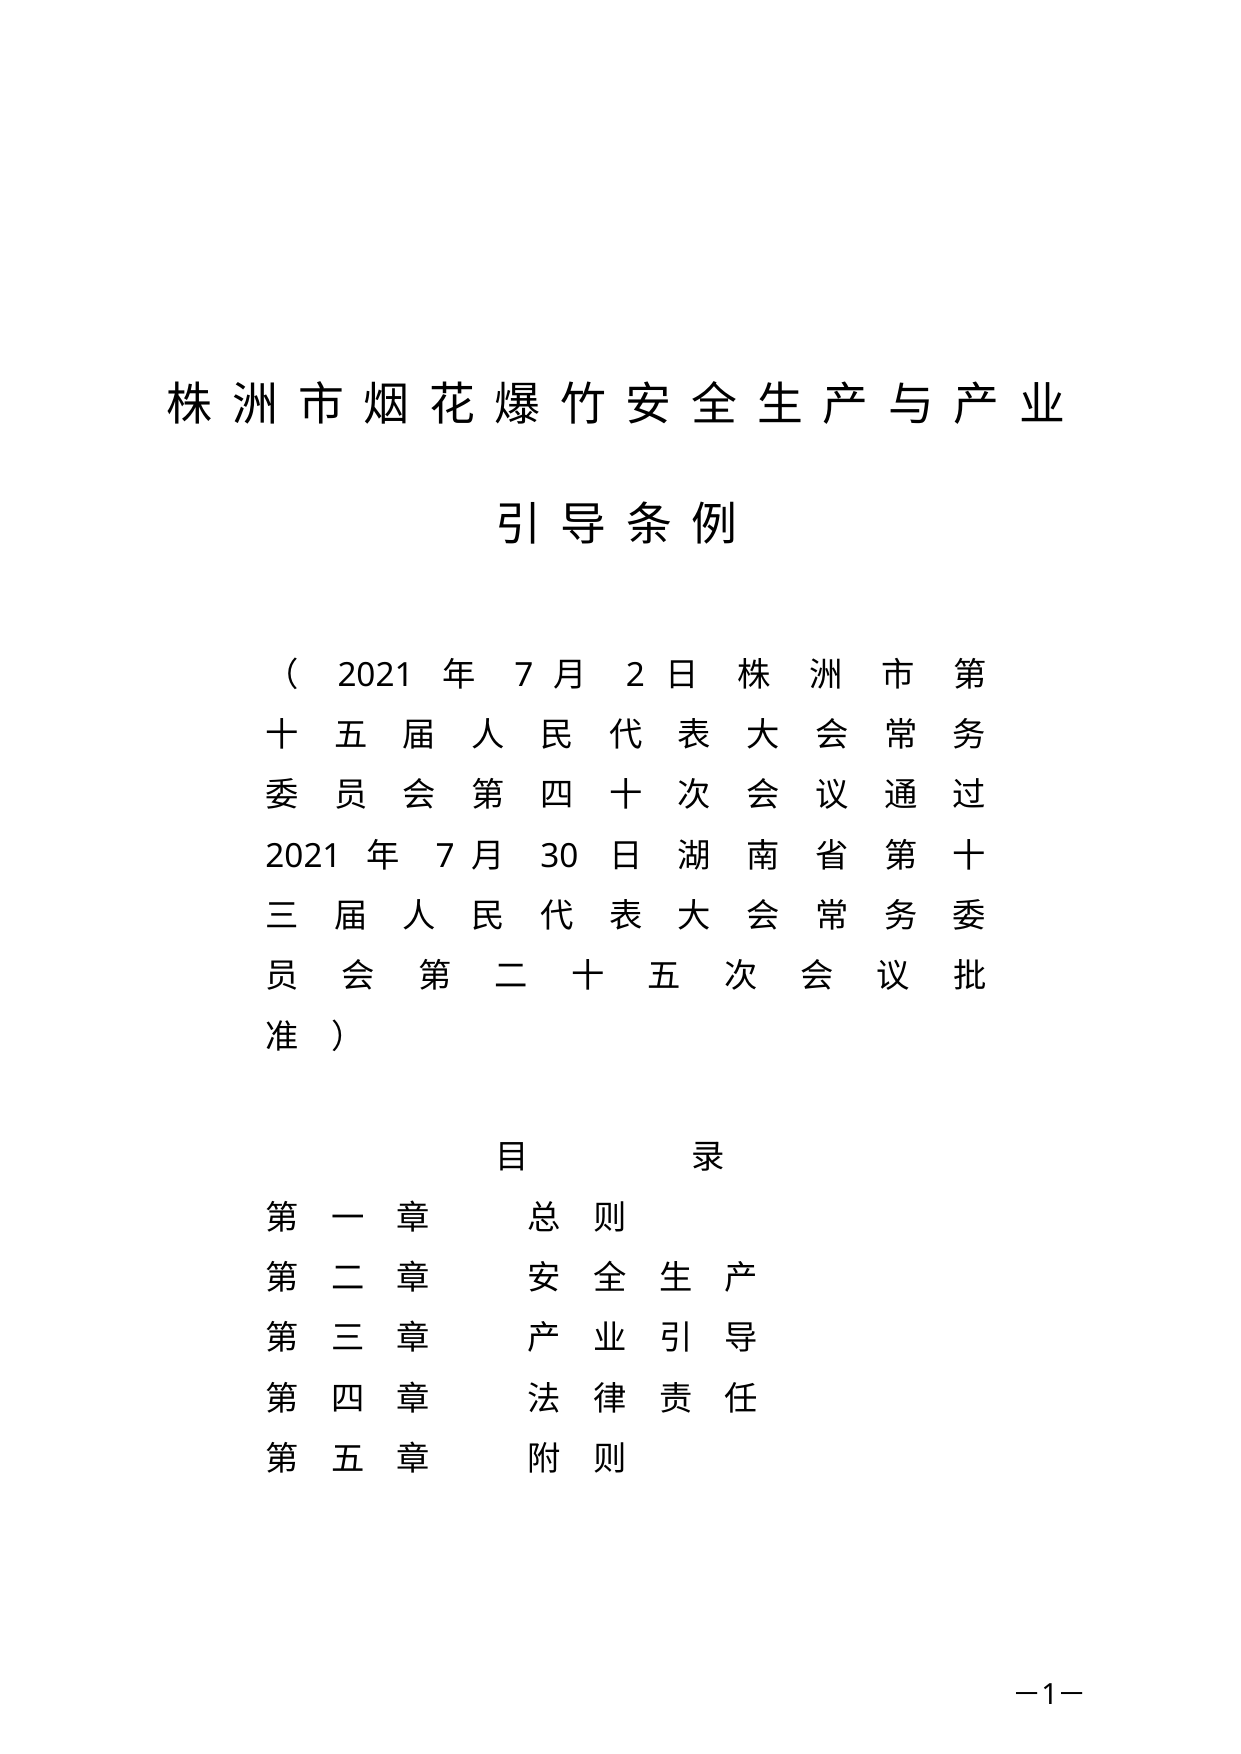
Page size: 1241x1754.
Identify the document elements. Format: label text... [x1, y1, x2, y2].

text 第二章 安全生产 [167, 1245, 1085, 1305]
text 株洲市烟花爆竹安全生产与产业引导条例 [167, 340, 1085, 581]
text 第五章 附则 [167, 1426, 1085, 1486]
text 第三章 产业引导 [167, 1305, 1085, 1365]
text （2021年7月2日株洲市第十五届人民代表大会常务委员会第四十次会议通过 2021年7月30日湖南省第十三届人民代表大会常务委员会第二十五次会议批准） [233, 642, 1019, 1064]
text 目 录 [167, 1124, 1085, 1184]
text 第四章 法律责任 [167, 1365, 1085, 1426]
text 第一章 总则 [167, 1184, 1085, 1245]
